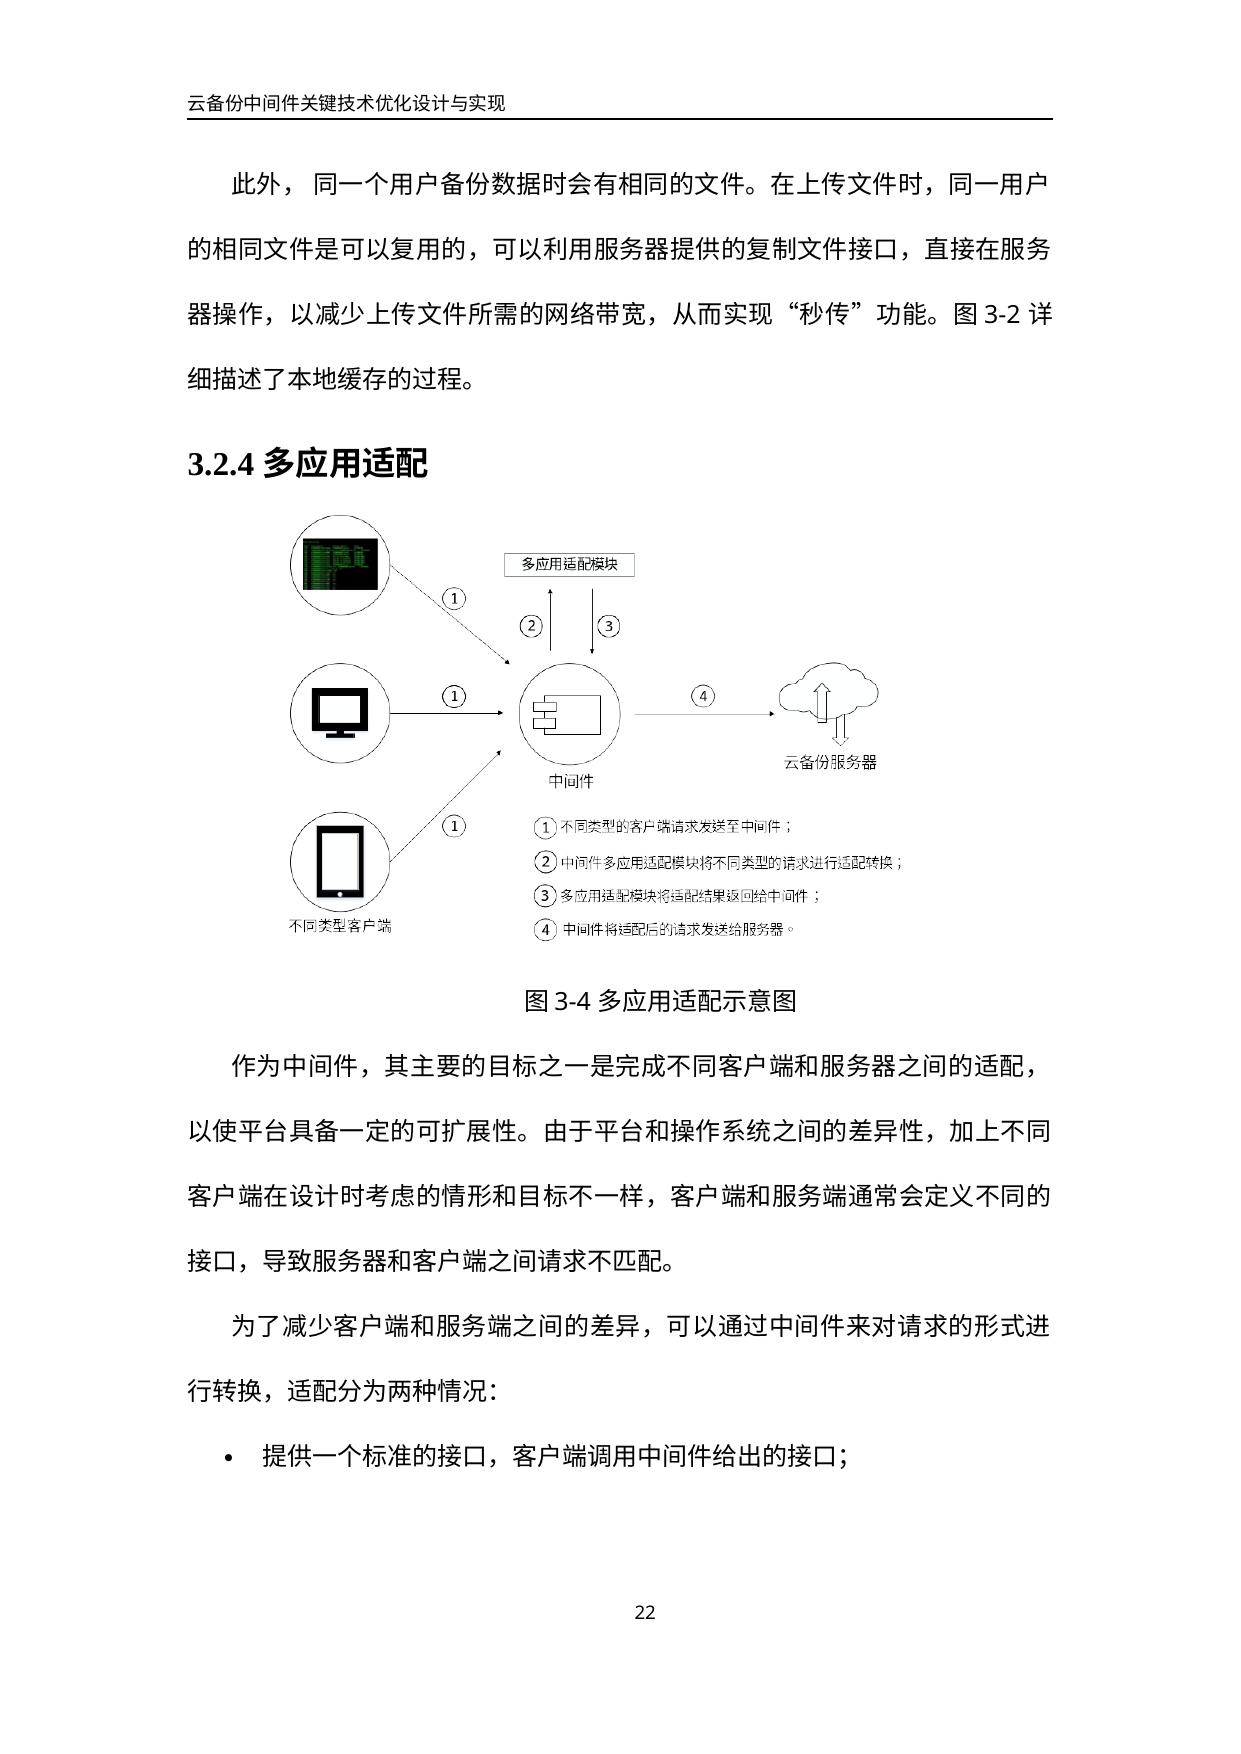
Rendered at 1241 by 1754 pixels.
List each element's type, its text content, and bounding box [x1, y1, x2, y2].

list 图3-4 多应用适配示意图 [231, 967, 1053, 1032]
text 作为中间件，其主要的目标之一是完成不同客户端和服务器之间的适配，以使平台具备一定的可扩展性。由于平台和操作系统之间的差异性，加上不同客户端在设计时考虑的情形和目标不一样，客户端和服务端通常会定义不同的接口，导致服务器和客户端不匹配。 [187, 1032, 1053, 1292]
list 提供一个标准的接口，客户端调用中间件给出的接口； [225, 1422, 1053, 1487]
subtitle 3..4 多应用适配 [187, 429, 1053, 494]
text 此外， 同一个用户备份数据时会有相同的文件。在上传文件时，同一用户的相同文件是可以复用的，可以利用服务器提供的复制文件接口，直接在服务器操作，以减少上传文件所需的网络带宽，从而实现“秒传”功能。图3-2 详细描述了本地缓存的过程。 [187, 150, 1053, 410]
text 为了减少客户端和服务端之间的差异，可以通过中间件来对进行转换，适配分为两种情况： [187, 1292, 1053, 1422]
